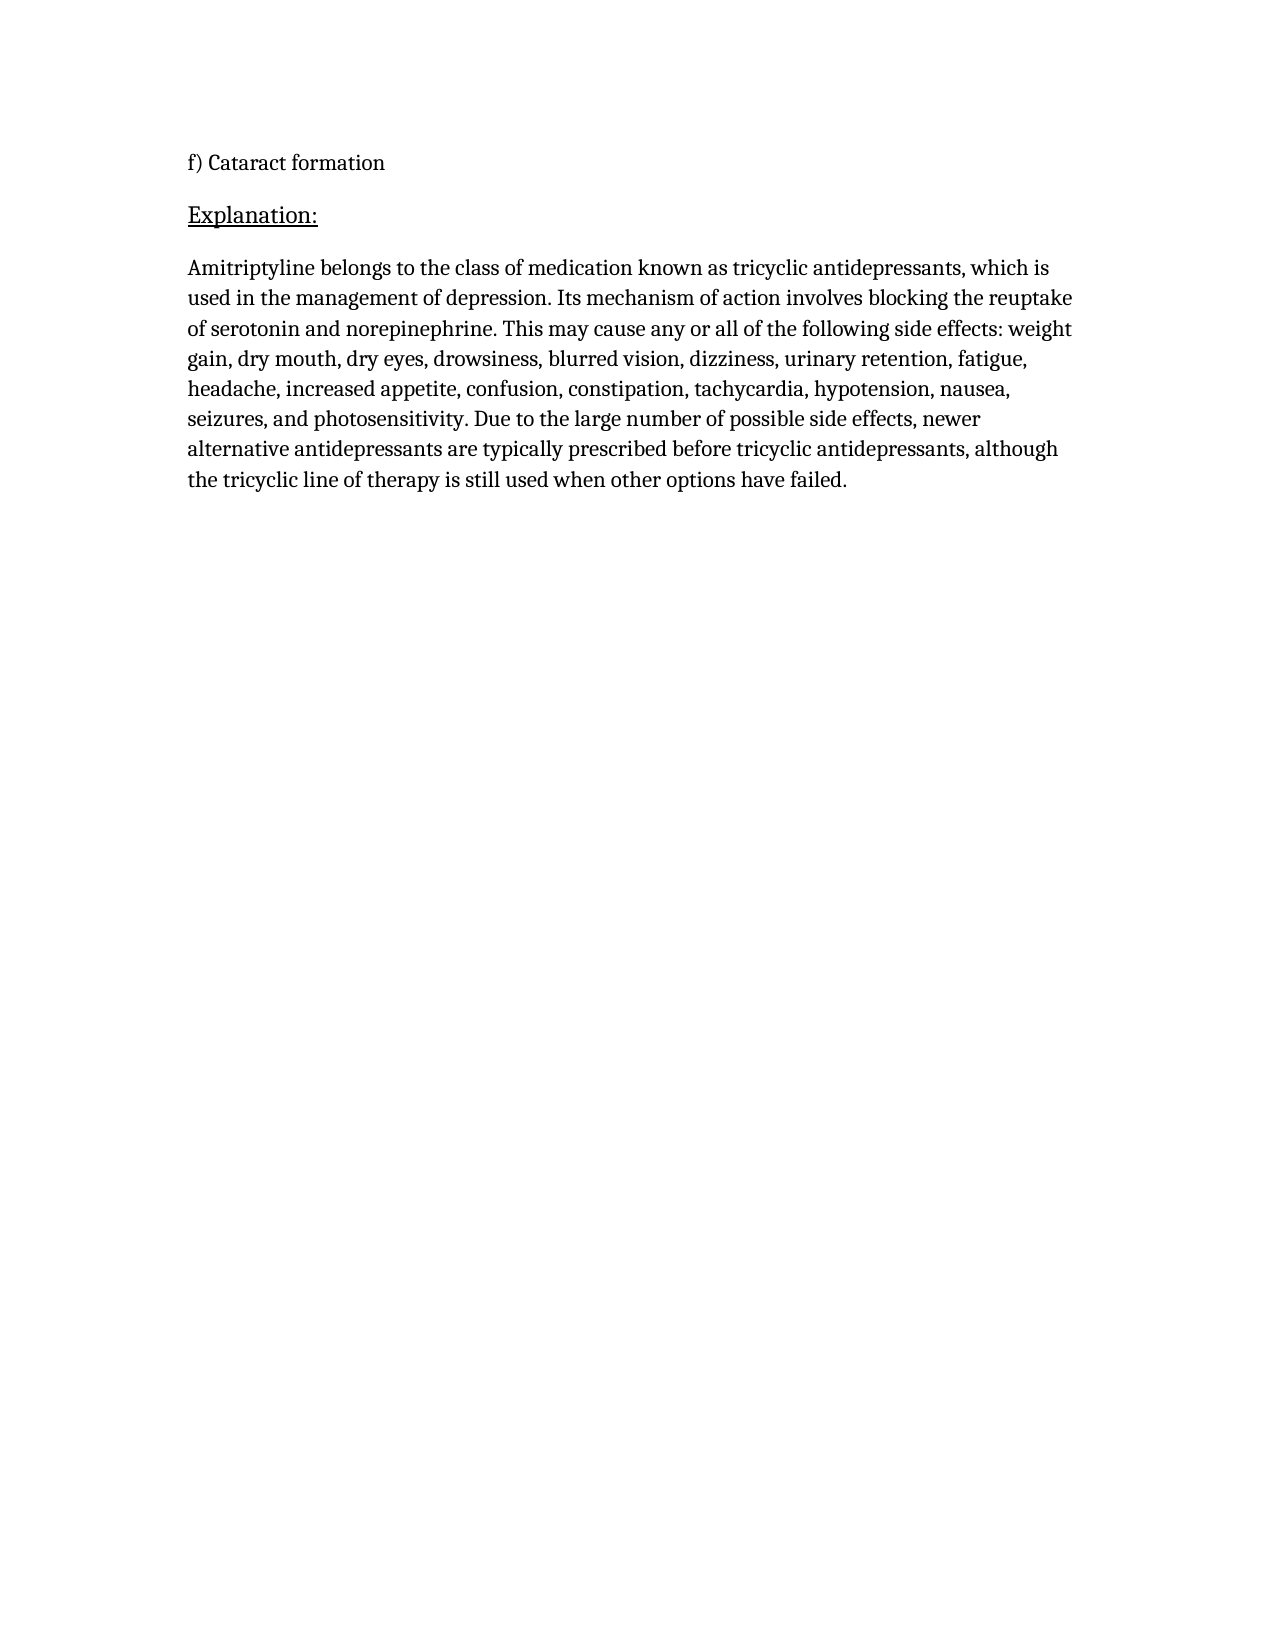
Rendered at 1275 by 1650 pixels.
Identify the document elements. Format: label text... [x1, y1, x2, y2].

text f) Cataract formation [187, 150, 1087, 176]
text Amitriptyline belongs to the class of medication known as tricyclic antidepressants, which is used in the management of depression. Its mechanism of action involves blocking the reuptake of serotonin and norepinephrine. This may cause any or all of the following side effects: weight gain, dry mouth, dry eyes, drowsiness, blurred vision, dizziness, urinary retention, fatigue, headache, increased appetite, confusion, constipation, tachycardia, hypotension, nausea, seizures, and photosensitivity. Due to the large number of possible side effects, newer alternative antidepressants are typically prescribed before tricyclic antidepressants, although the tricyclic line of therapy is still used when other options have failed. [187, 255, 1087, 493]
text Explanation: [187, 201, 1087, 230]
